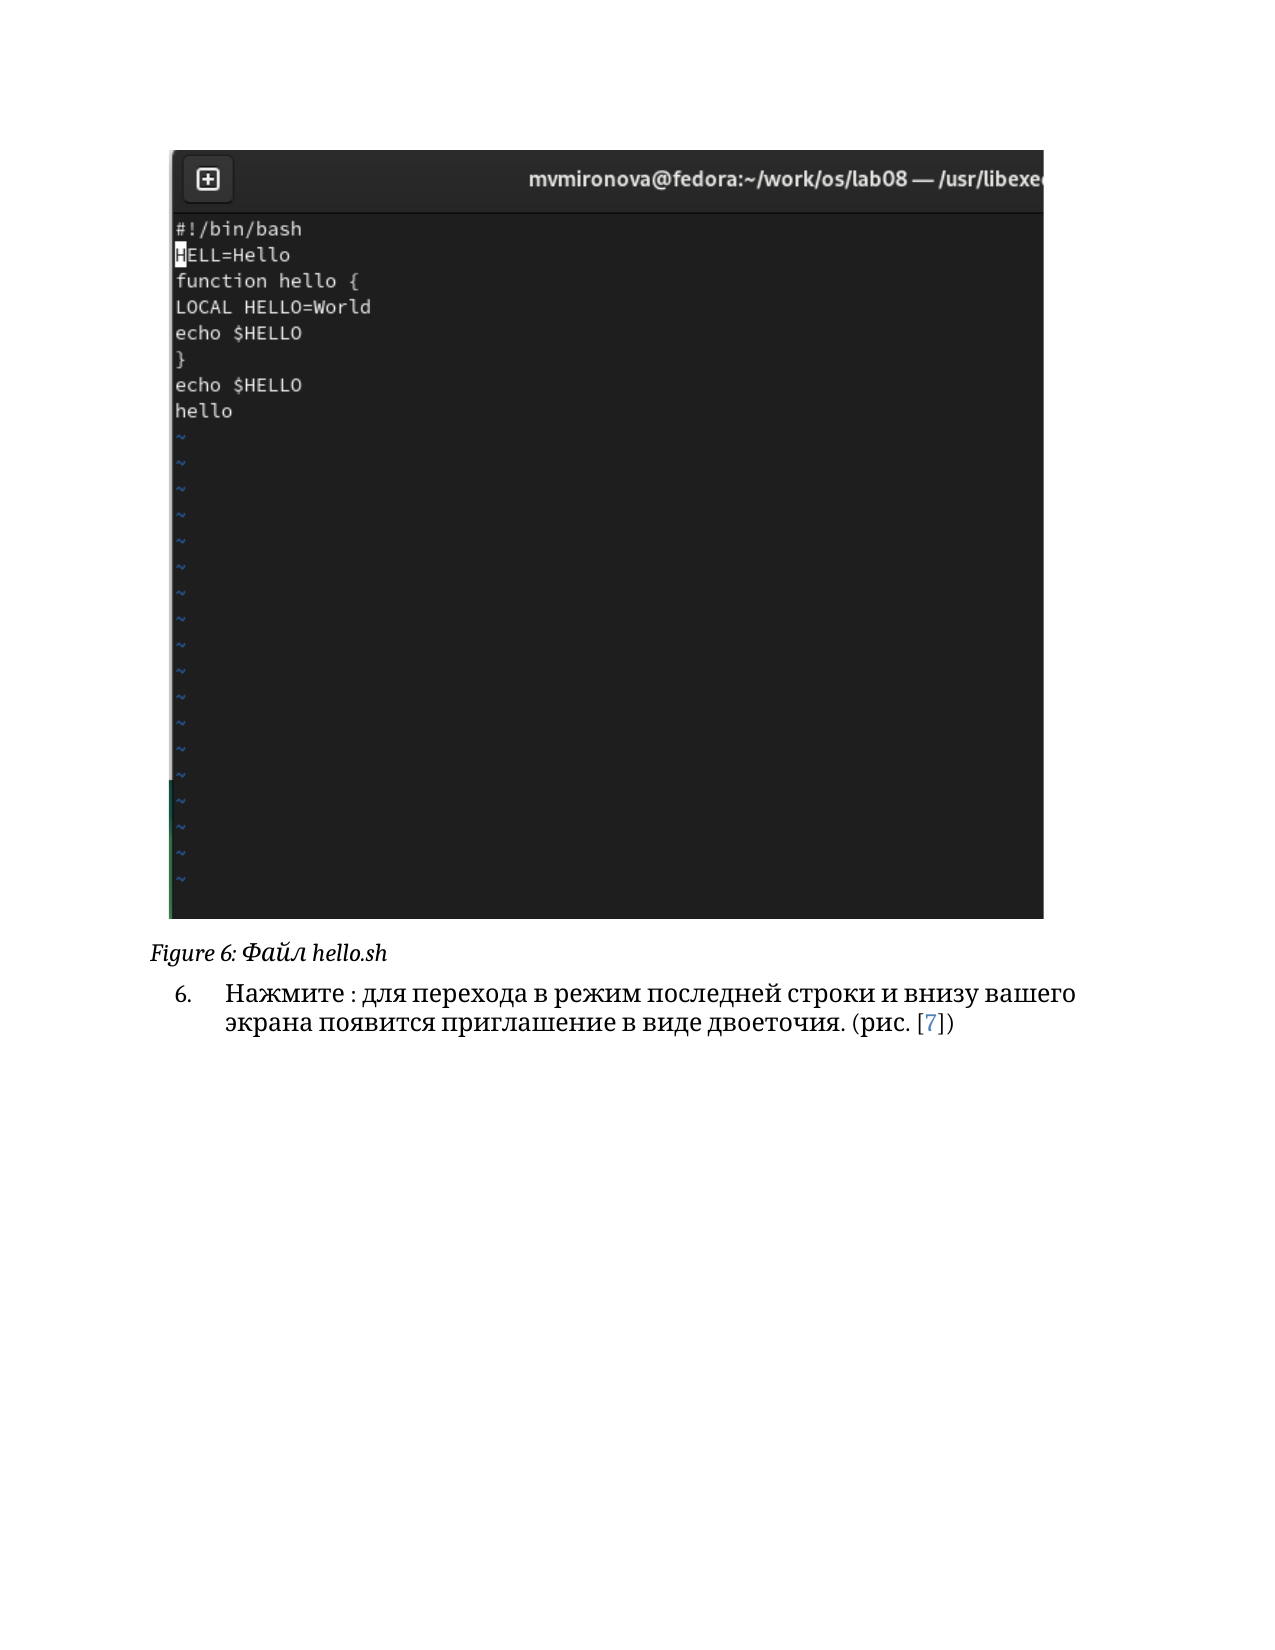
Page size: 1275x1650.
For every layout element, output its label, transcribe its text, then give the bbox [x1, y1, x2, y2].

picture [168, 150, 1044, 919]
text Figure 6: Файл hello.sh [150, 939, 1125, 968]
list Нажмите : для перехода в режим последней строки и внизу вашего экрана появится приглашение в виде двоеточия. (рис. [7]) [175, 980, 1125, 1038]
